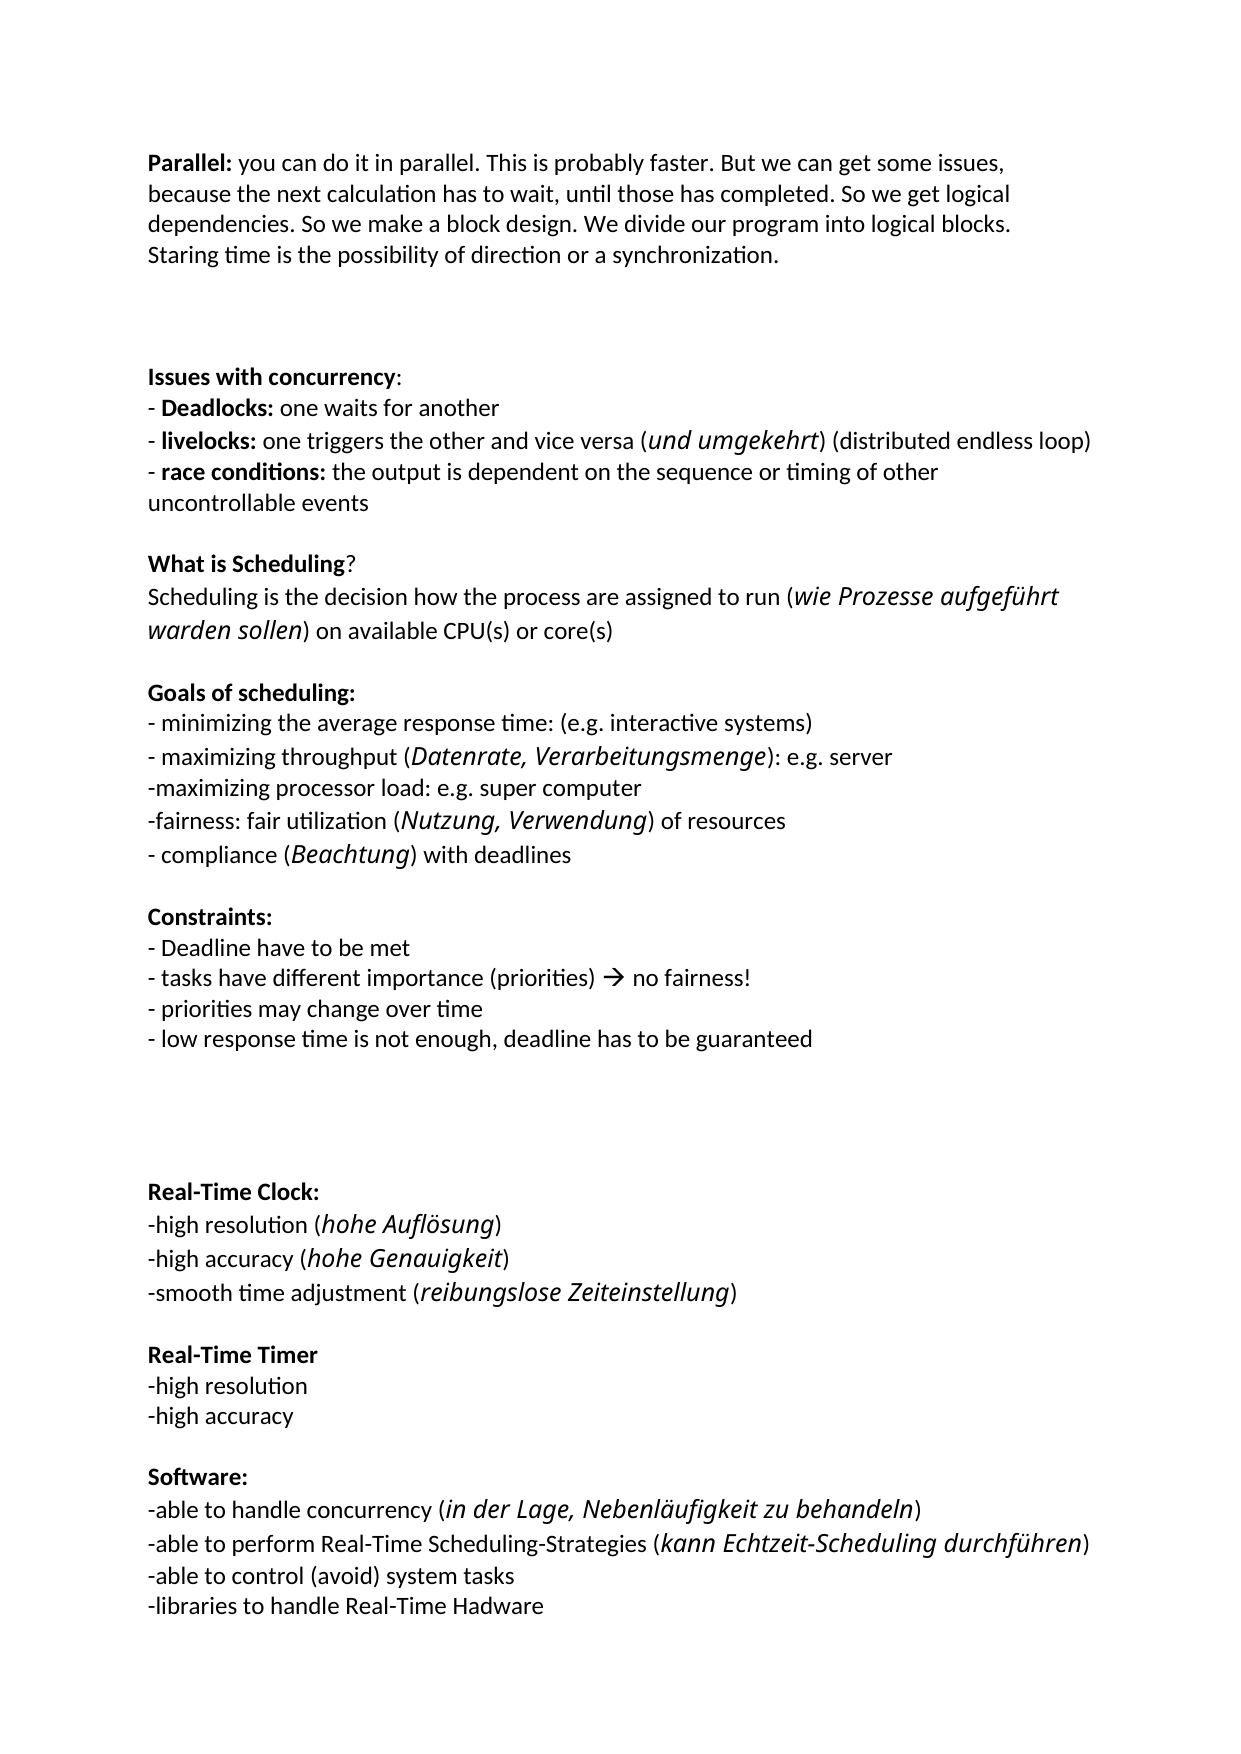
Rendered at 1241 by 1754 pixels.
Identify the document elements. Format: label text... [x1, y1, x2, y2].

text -fairness: fair utilization (Nutzung, Verwendung) of resources [148, 803, 1093, 837]
text - livelocks: one triggers the other and vice versa (und umgekehrt) (distributed endless loop) [148, 422, 1093, 456]
text -high resolution (hohe Auflösung) [148, 1207, 1093, 1241]
text - priorities may change over time [148, 993, 1093, 1023]
text Software: [148, 1461, 1093, 1492]
text What is Scheduling? [148, 548, 1093, 578]
text -able to control (avoid) system tasks [148, 1560, 1093, 1591]
text -maximizing processor load: e.g. super computer [148, 772, 1093, 803]
text Real-Time Timer [148, 1339, 1093, 1370]
text - race conditions: the output is dependent on the sequence or timing of other uncontrollable events [148, 456, 1093, 517]
text Real-Time Clock: [148, 1176, 1093, 1207]
text - tasks have different importance (priorities) no fairness! [148, 962, 1093, 993]
text -libraries to handle Real-Time Hadware [148, 1591, 1093, 1621]
text -high accuracy (hohe Genauigkeit) [148, 1241, 1093, 1275]
text -high resolution [148, 1370, 1093, 1400]
text -able to perform Real-Time Scheduling-Strategies (kann Echtzeit-Scheduling durchführen) [148, 1526, 1093, 1560]
text -high accuracy [148, 1400, 1093, 1431]
text -able to handle concurrency (in der Lage, Nebenläufigkeit zu behandeln) [148, 1492, 1093, 1526]
text Goals of scheduling: [148, 677, 1093, 708]
text - compliance (Beachtung) with deadlines [148, 837, 1093, 871]
text - minimizing the average response time: (e.g. interactive systems) [148, 708, 1093, 738]
text - Deadlocks: one waits for another [148, 392, 1093, 422]
text Constraints: [148, 901, 1093, 932]
text - maximizing throughput (Datenrate, Verarbeitungsmenge): e.g. server [148, 738, 1093, 772]
text Issues with concurrency: [148, 361, 1093, 392]
text Parallel: you can do it in parallel. This is probably faster. But we can get some issues, because the next calculation has to wait, until those has completed. So we get logical dependencies. So we make a block design. We divide our program into logical blocks. [148, 148, 1093, 239]
text Scheduling is the decision how the process are assigned to run (wie Prozesse aufgeführt warden sollen) on available CPU(s) or core(s) [148, 578, 1093, 647]
text - Deadline have to be met [148, 932, 1093, 962]
text Staring time is the possibility of direction or a synchronization. [148, 239, 1093, 270]
text - low response time is not enough, deadline has to be guaranteed [148, 1023, 1093, 1054]
text -smooth time adjustment (reibungslose Zeiteinstellung) [148, 1275, 1093, 1309]
